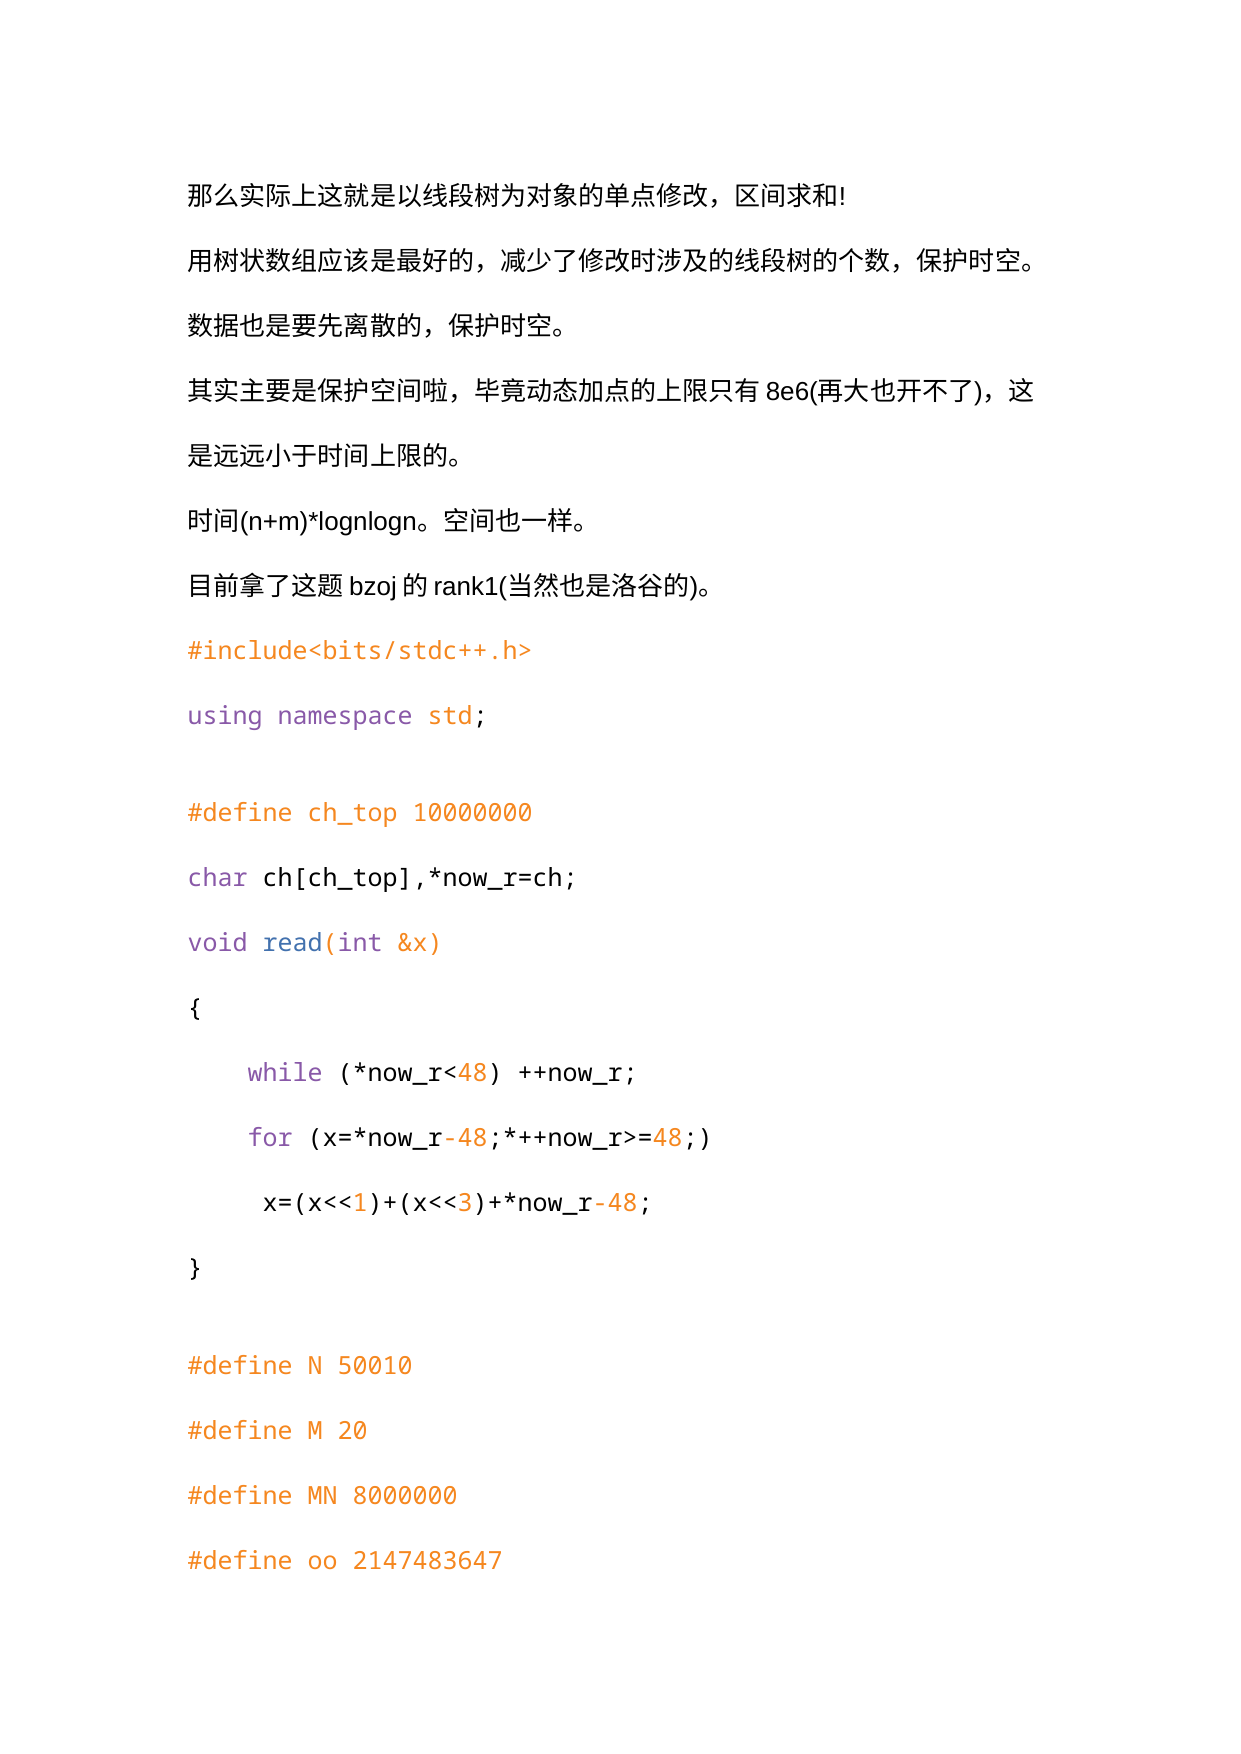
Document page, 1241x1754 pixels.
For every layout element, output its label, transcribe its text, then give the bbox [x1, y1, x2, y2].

text while (*now_r<48) ++now_r; [187, 1039, 1053, 1104]
text #define M 20 [187, 1397, 1053, 1462]
text #define ch_top 10000000 [187, 779, 1053, 844]
text 目前拿了这题bzoj的rank1(当然也是洛谷的)。 [187, 552, 1053, 617]
text } [187, 1234, 1053, 1299]
text void read(int &x) [187, 909, 1053, 974]
text char ch[ch_top],*now_r=ch; [187, 844, 1053, 909]
text 时间(n+m)*lognlogn。空间也一样。 [187, 487, 1053, 552]
text 用树状数组应该是最好的，减少了修改时涉及的线段树的个数，保护时空。 [187, 227, 1053, 292]
text #define MN 8000000 [187, 1462, 1053, 1527]
text 那么实际上这就是以线段树为对象的单点修改，区间求和! [187, 162, 1053, 227]
text #define oo 2147483647 [187, 1527, 1053, 1592]
text using namespace std; [187, 682, 1053, 747]
text x=(x<<1)+(x<<3)+*now_r-48; [187, 1169, 1053, 1234]
text #include<bits/stdc++.h> [187, 617, 1053, 682]
text #define N 50010 [187, 1332, 1053, 1397]
text 其实主要是保护空间啦，毕竟动态加点的上限只有8e6(再大也开不了)，这是远远小于时间上限的。 [187, 357, 1053, 487]
text for (x=*now_r-48;*++now_r>=48;) [187, 1104, 1053, 1169]
text { [187, 974, 1053, 1039]
text 数据也是要先离散的，保护时空。 [187, 292, 1053, 357]
